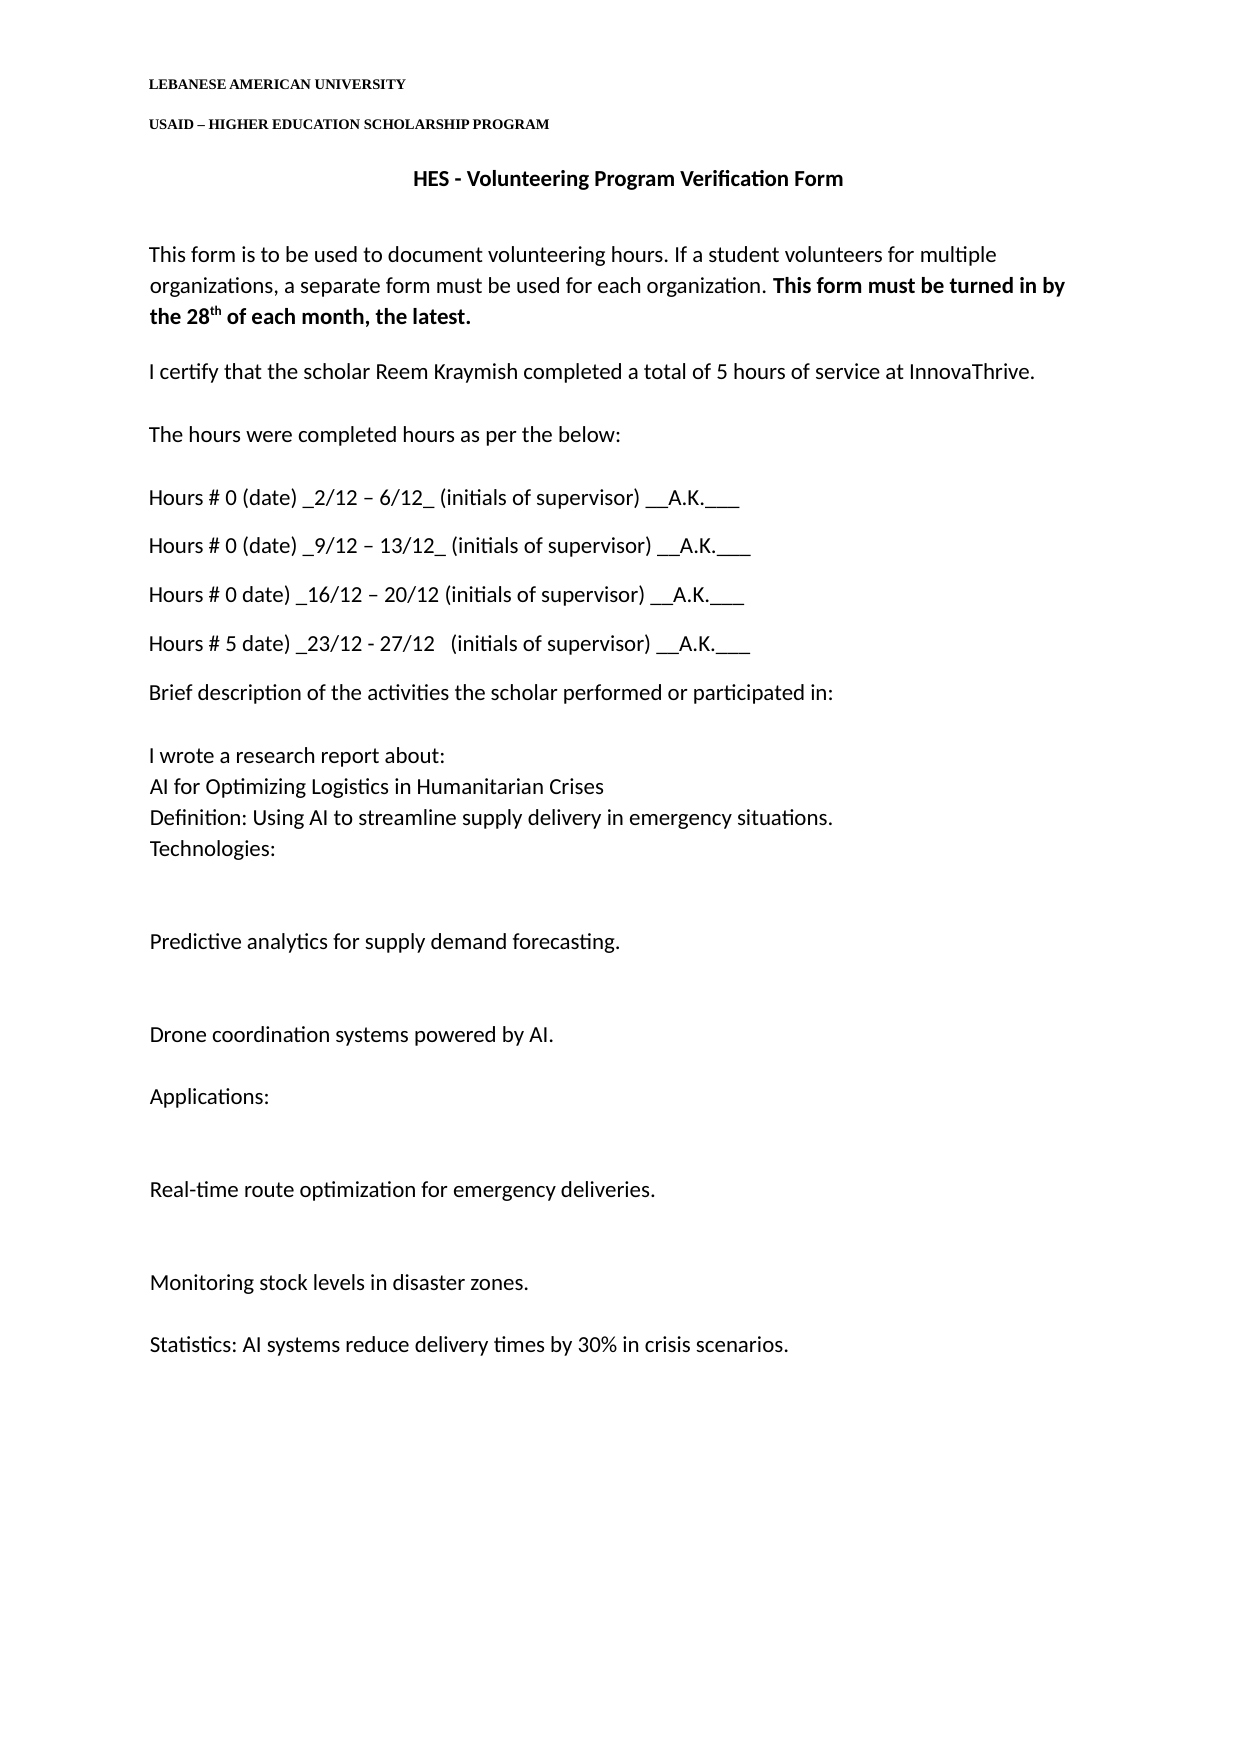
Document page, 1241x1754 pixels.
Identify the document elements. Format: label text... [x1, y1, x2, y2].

text I certify that the scholar Reem Kraymish completed a total of 5 hours of service at InnovaThrive. [148, 357, 1072, 385]
text Hours # 0 (date) _2/12 – 6/12_ (initials of supervisor) __A.K.___ [148, 483, 1072, 511]
text This form is to be used to document volunteering hours. If a student volunteers for multiple organizations, a separate form must be used for each organization. This form must be turned in by the 28th of each month, the latest. [148, 240, 1072, 331]
text USAID – HIGHER EDUCATION SCHOLARSHIP PROGRAM [148, 116, 1072, 132]
text Hours # 0 (date) _9/12 – 13/12_ (initials of supervisor) __A.K.___ [148, 531, 1072, 559]
text LEBANESE AMERICAN UNIVERSITY [148, 76, 1072, 92]
text Hours # 0 date) _16/12 – 20/12 (initials of supervisor) __A.K.___ [148, 580, 1072, 608]
text HES - Volunteering Program Verification Form [185, 164, 1072, 192]
text The hours were completed hours as per the below: [148, 420, 1072, 448]
text Hours # 5 date) _23/12 - 27/12 (initials of supervisor) __A.K.___ [148, 629, 1072, 657]
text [148, 741, 1072, 1389]
text Brief description of the activities the scholar performed or participated in: [148, 678, 1072, 706]
